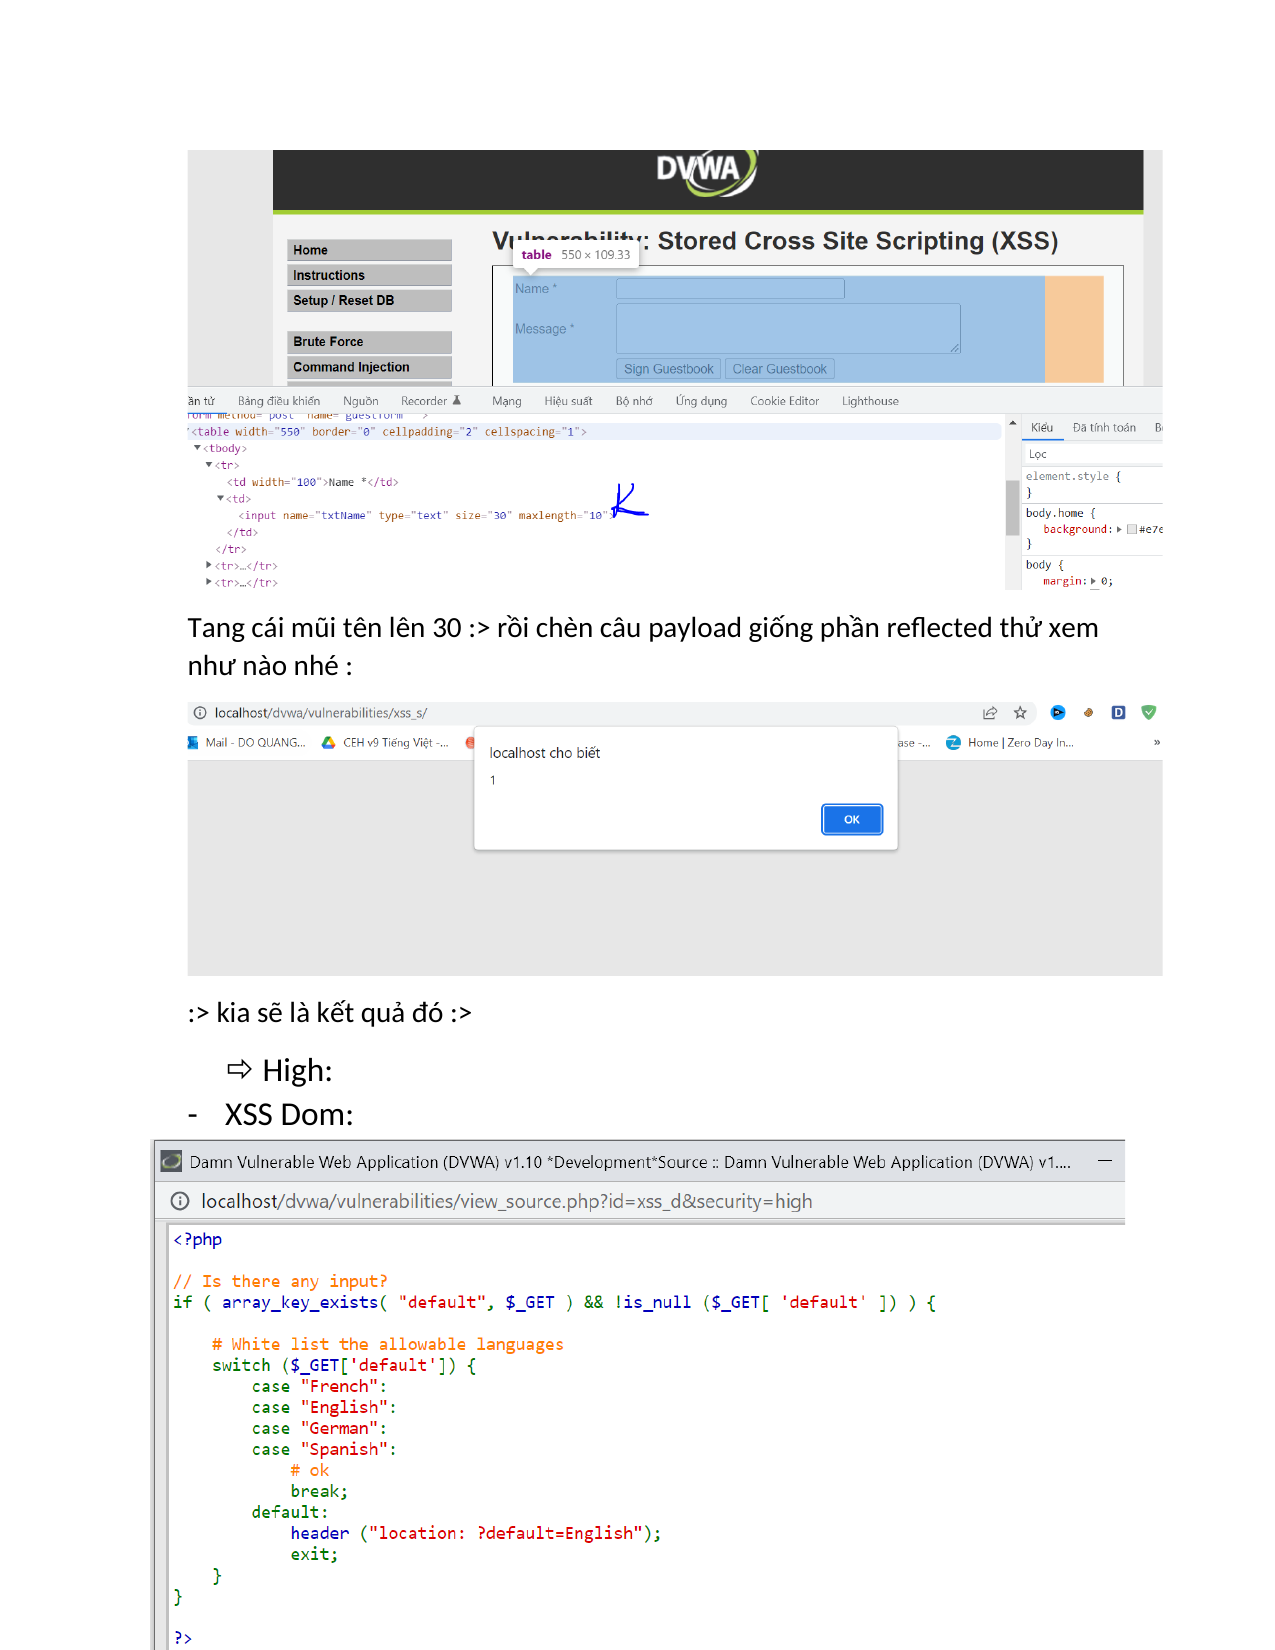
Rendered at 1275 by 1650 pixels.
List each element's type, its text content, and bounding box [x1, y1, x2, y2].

list XSS Dom: [187, 1093, 1125, 1134]
picture [187, 702, 1163, 976]
text :> kia sẽ là kết quả đó :> [187, 994, 1125, 1030]
picture [150, 1139, 1125, 1650]
text Tang cái mũi tên lên 30 :> rồi chèn câu payload giống phần reflected thử xem như nào nhé : [187, 609, 1125, 683]
picture [187, 150, 1163, 590]
list High: [225, 1049, 1125, 1090]
